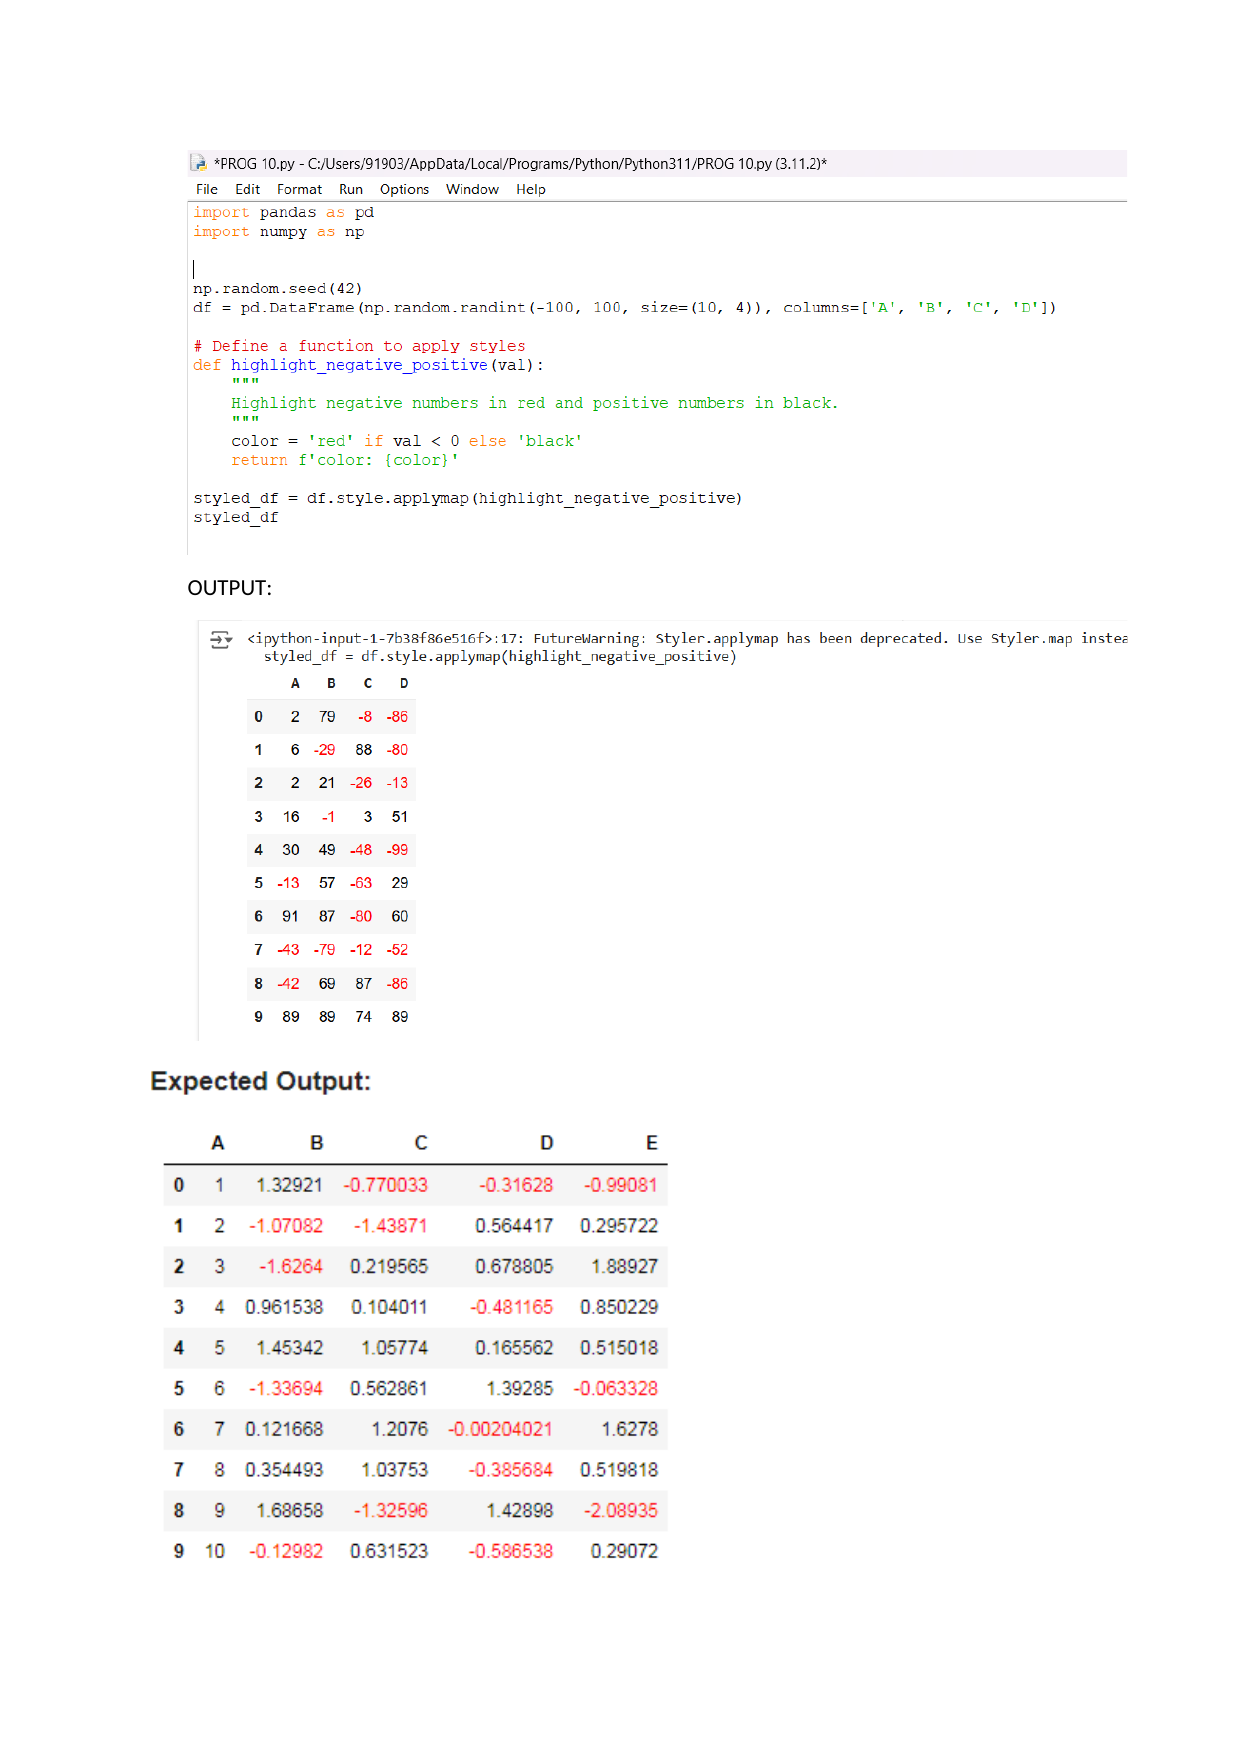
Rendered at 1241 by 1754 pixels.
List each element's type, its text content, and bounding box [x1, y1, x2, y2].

list OUTPUT: [187, 573, 1090, 602]
picture [187, 150, 1128, 555]
picture [150, 1059, 739, 1580]
picture [187, 620, 1128, 1041]
